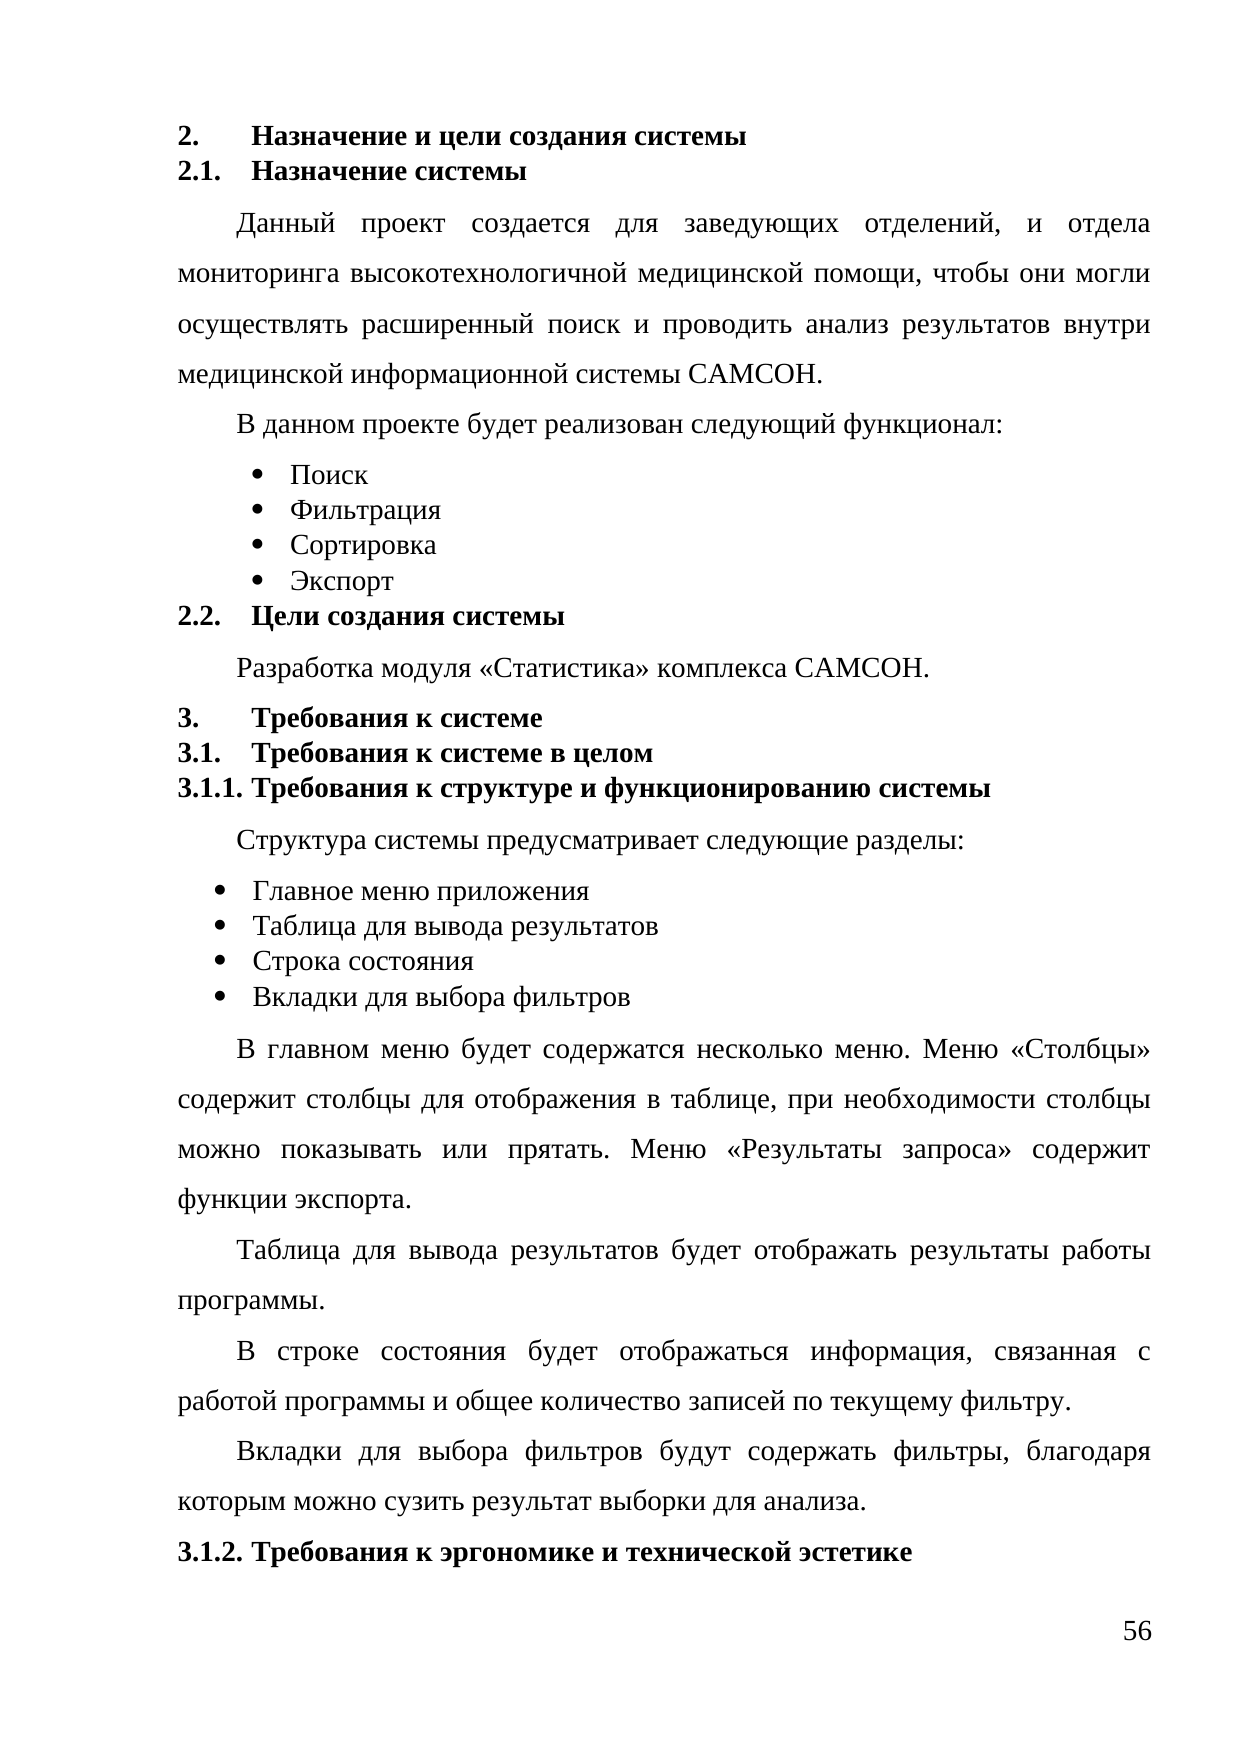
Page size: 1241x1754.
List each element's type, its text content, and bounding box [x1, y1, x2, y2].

text В строке состояния будет отображаться информация, связанная с работой программы и общее количество записей по текущему фильтру. [177, 1333, 1152, 1416]
list Требования к системе [177, 700, 1152, 734]
text Таблица для вывода результатов будет отображать результаты работы программы. [177, 1232, 1152, 1316]
text Вкладки для выбора фильтров будут содержать фильтры, благодаря которым можно сузить результат выборки для анализа. [177, 1433, 1152, 1517]
list Главное меню приложения [215, 873, 1152, 906]
list Вкладки для выбора фильтров [215, 979, 1152, 1012]
list Назначение системы [177, 153, 1152, 187]
list Цели создания системы [177, 598, 1152, 632]
text Разработка модуля «Статистика» комплекса САМСОН. [177, 650, 1152, 683]
list Поиск [252, 457, 1152, 490]
text Данный проект создается для заведующих отделений, и отдела мониторинга высокотехнологичной медицинской помощи, чтобы они могли осуществлять расширенный поиск и проводить анализ результатов внутри медицинской информационной системы САМСОН. [177, 205, 1152, 390]
list Экспорт [252, 563, 1152, 596]
list Сортировка [252, 527, 1152, 561]
list Назначение и цели создания системы [177, 118, 1152, 152]
text В главном меню будет содержатся несколько меню. Меню «Столбцы» содержит столбцы для отображения в таблице, при необходимости столбцы можно показывать или прятать. Меню «Результаты запроса» содержит функции экспорта. [177, 1031, 1152, 1215]
list Требования к системе в целом [177, 735, 1152, 769]
list Требования к структуре и функционированию системы [177, 771, 1152, 804]
text Структура системы предусматривает следующие разделы: [177, 822, 1152, 856]
list Строка состояния [215, 943, 1152, 977]
list Таблица для вывода результатов [215, 908, 1152, 942]
list Фильтрация [252, 492, 1152, 526]
list Требования к эргономике и технической эстетике [177, 1534, 1152, 1567]
text В данном проекте будет реализован следующий функционал: [177, 406, 1152, 440]
